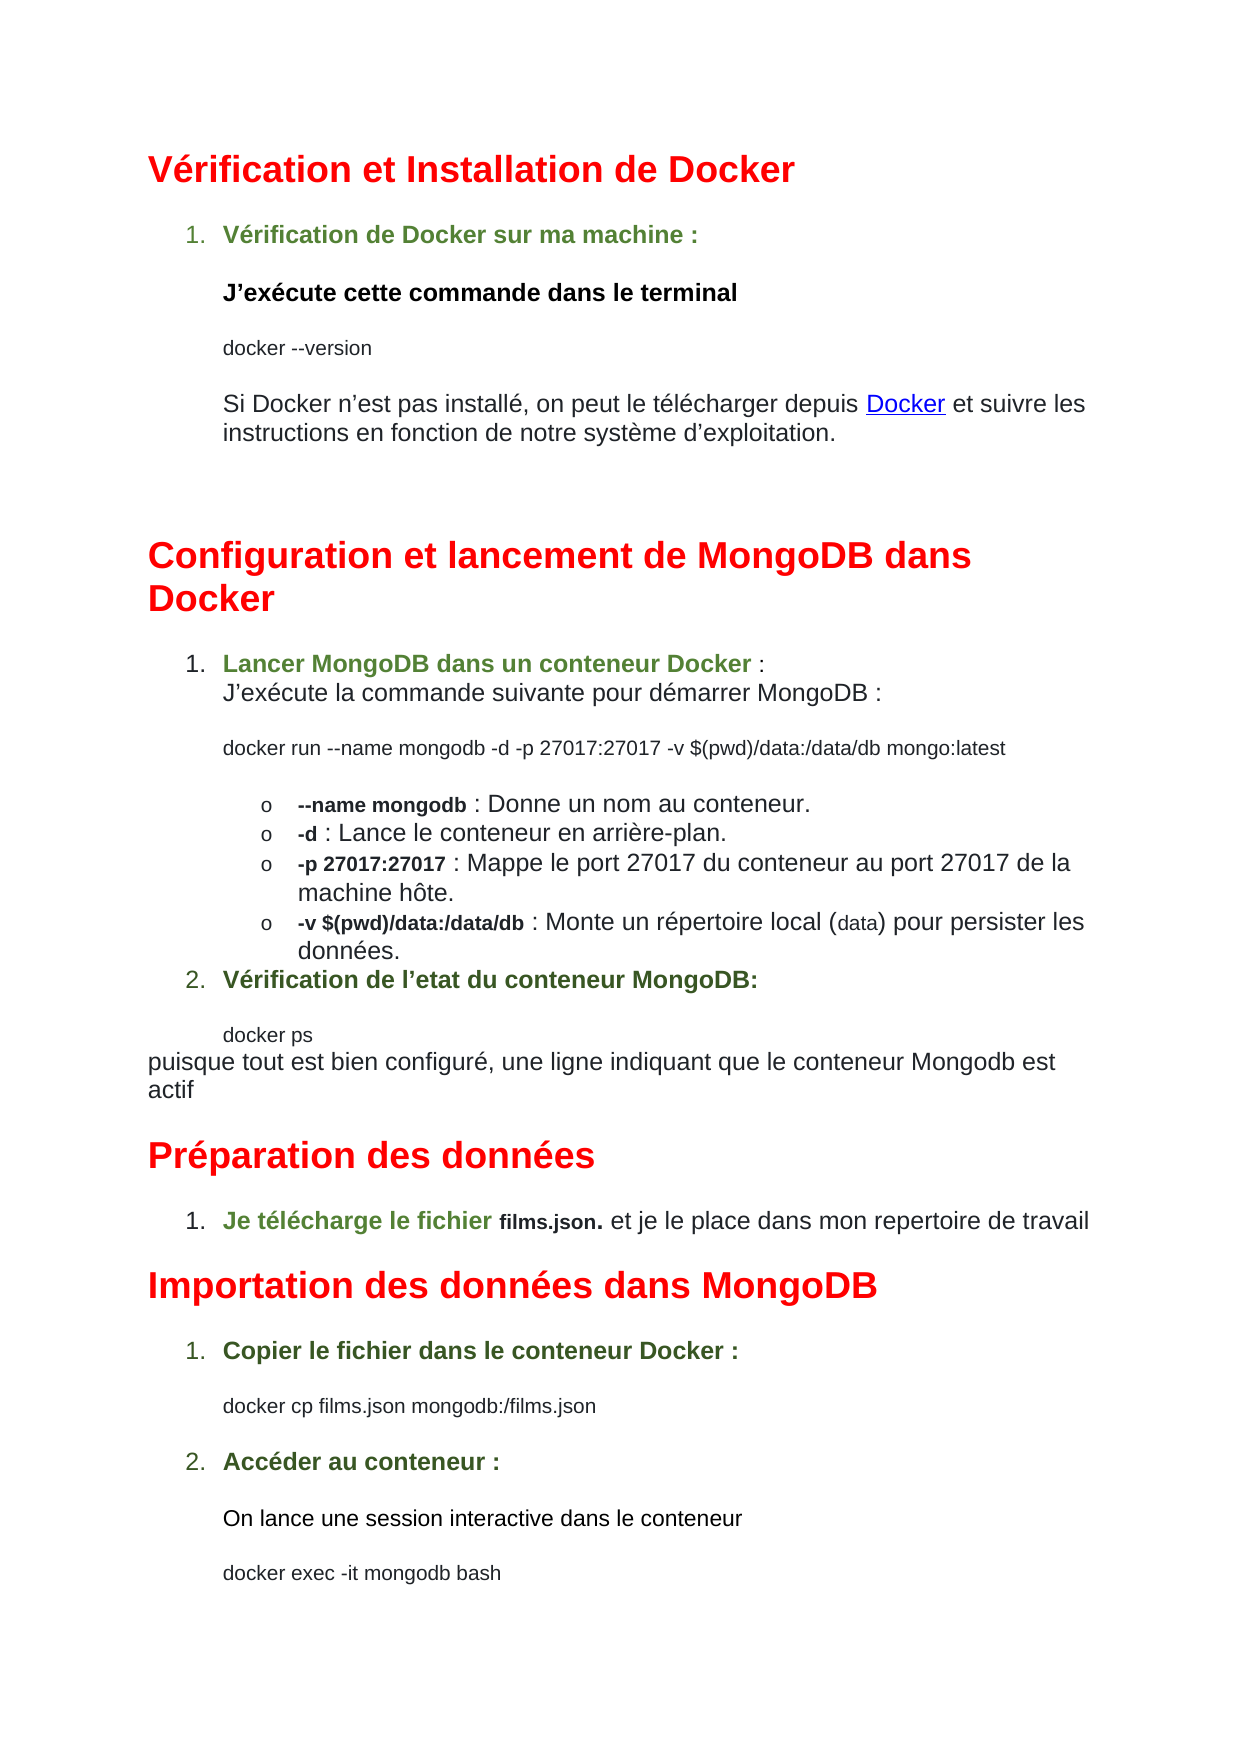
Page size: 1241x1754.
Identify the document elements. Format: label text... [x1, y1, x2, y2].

list -d : Lance le conteneur en arrière-plan. [260, 818, 1093, 848]
text docker exec -it mongodb bash [223, 1560, 1093, 1584]
list Copier le fichier dans le conteneur Docker : [185, 1336, 1093, 1365]
text On lance une session interactive dans le conteneur [223, 1505, 1093, 1531]
list --name mongodb : Donne un nom au conteneur. [260, 789, 1093, 818]
text Si Docker n’est pas installé, on peut le télécharger depuis Docker et suivre les instructions en fonction de notre système d’exploitation. [223, 389, 1093, 446]
text docker cp films.json mongodb:/films.json [223, 1394, 1093, 1418]
text J’exécute cette commande dans le terminal [223, 278, 1093, 307]
list Je télécharge le fichier films.json. et je le place dans mon repertoire de travail [185, 1206, 1093, 1234]
list -p 27017:27017 : Mappe le port 27017 du conteneur au port 27017 de la machine hôte. [260, 848, 1093, 906]
list -v $(pwd)/data:/data/db : Monte un répertoire local (data) pour persister les données. [260, 906, 1093, 965]
list Vérification de l’etat du conteneur MongoDB: [185, 965, 1093, 994]
text Configuration et lancement de MongoDB dans Docker [148, 533, 1093, 620]
list Accéder au conteneur : [185, 1447, 1093, 1476]
text docker --version [223, 336, 1093, 360]
text docker run --name mongodb -d -p 27017:27017 -v $(pwd)/data:/data/db mongo:latest [223, 736, 1093, 759]
text Préparation des données [148, 1133, 1093, 1177]
list Lancer MongoDB dans un conteneur Docker : [185, 649, 1093, 678]
list Vérification de Docker sur ma machine : [185, 220, 1093, 249]
text docker ps [223, 1023, 1093, 1047]
list J’exécute la commande suivante pour démarrer MongoDB : [223, 678, 1093, 706]
text Vérification et Installation de Docker [148, 148, 1093, 191]
text puisque tout est bien configuré, une ligne indiquant que le conteneur Mongodb est actif [148, 1047, 1093, 1104]
text Importation des données dans MongoDB [148, 1264, 1093, 1307]
